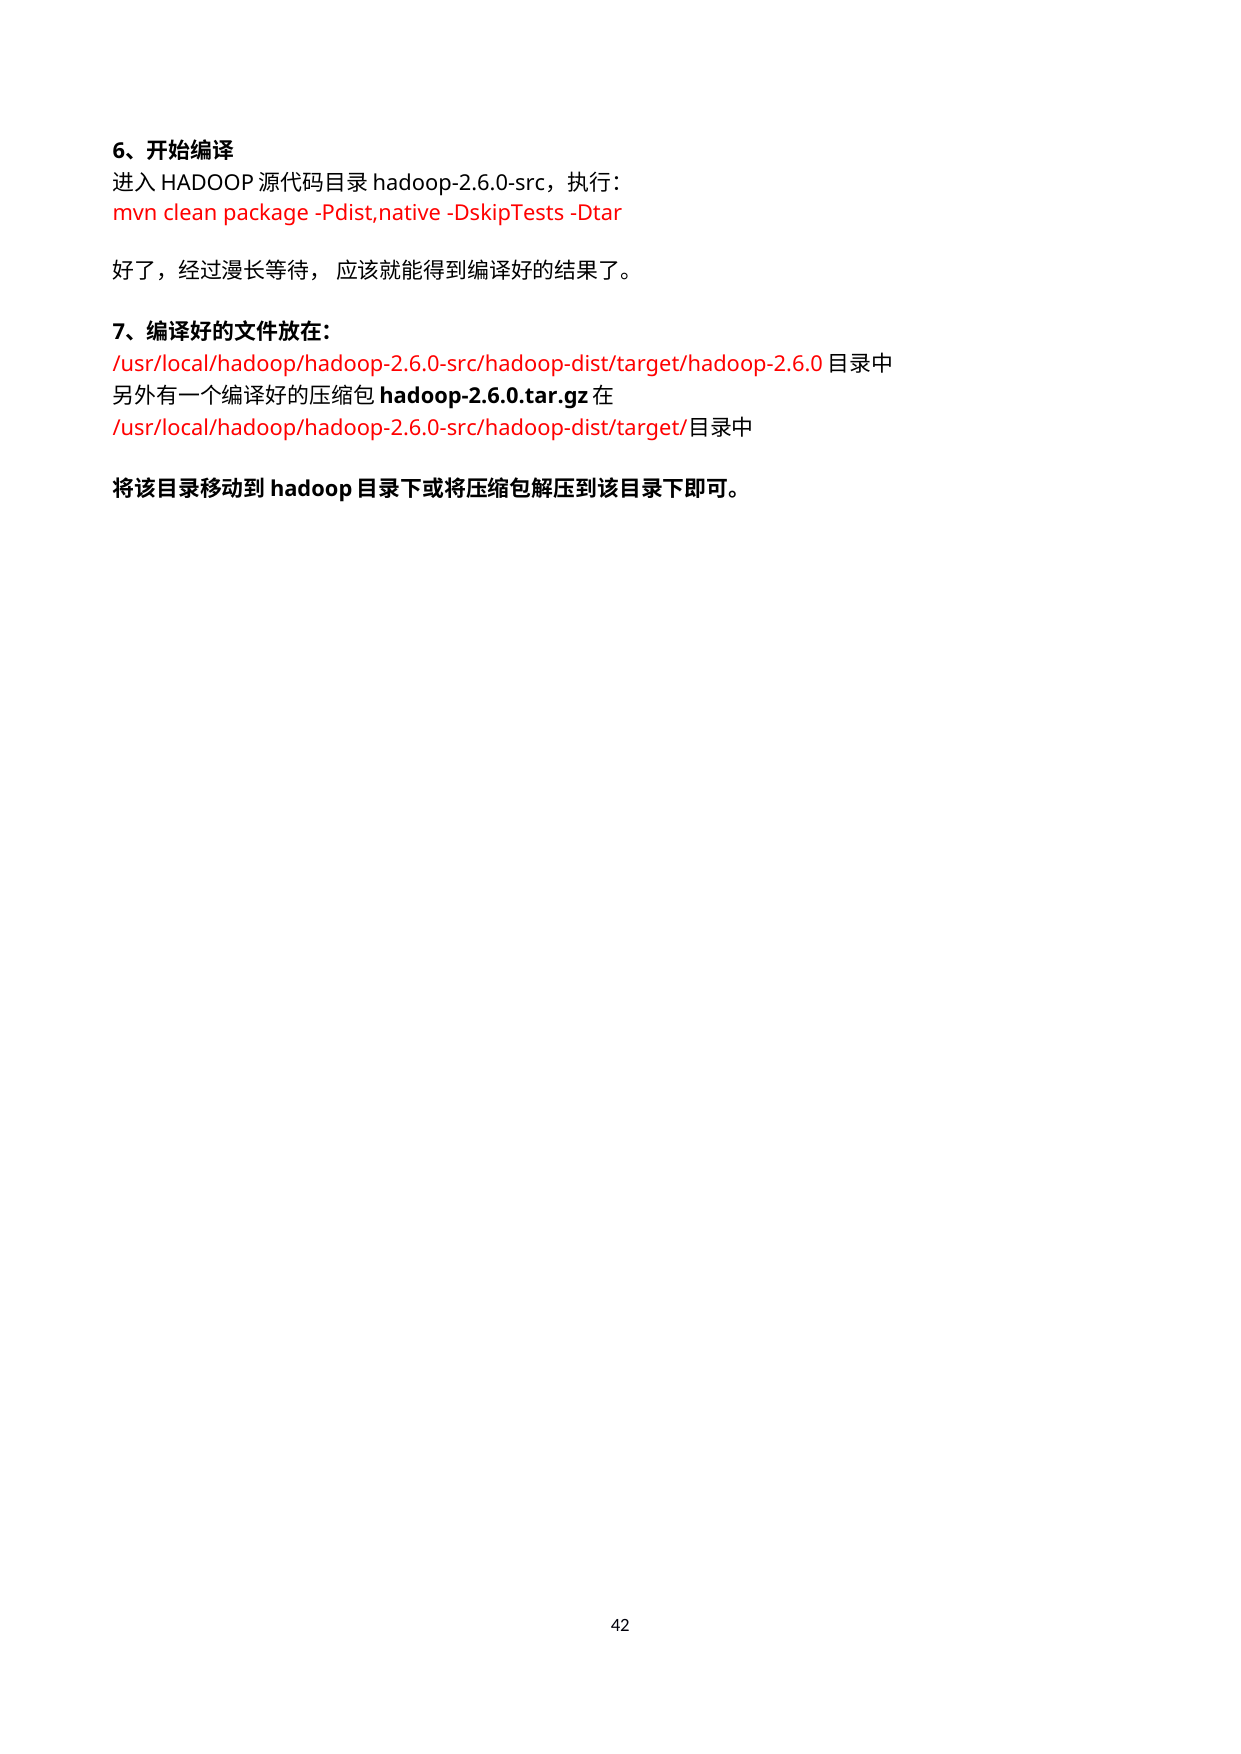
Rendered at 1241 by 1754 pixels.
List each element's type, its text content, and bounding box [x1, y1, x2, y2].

text /usr/local/hadoop/hadoop-2.6.0-src/hadoop-dist/target/目录中 [112, 410, 1128, 441]
text 7、编译好的文件放在： [112, 314, 1128, 346]
text 6、开始编译 [112, 133, 1128, 165]
text 另外有一个编译好的压缩包hadoop-2.6.0.tar.gz在 [112, 378, 1128, 410]
text mvn clean package -Pdist,native -DskipTests -Dtar [112, 196, 1128, 226]
text 将该目录移动到hadoop目录下或将压缩包解压到该目录下即可。 [112, 471, 1128, 503]
text 进入HADOOP源代码目录 hadoop-2.6.0-src，执行： [112, 165, 1128, 196]
text 好了，经过漫长等待， 应该就能得到编译好的结果了。 [112, 253, 1128, 284]
text /usr/local/hadoop/hadoop-2.6.0-src/hadoop-dist/target/hadoop-2.6.0目录中 [112, 346, 1128, 378]
